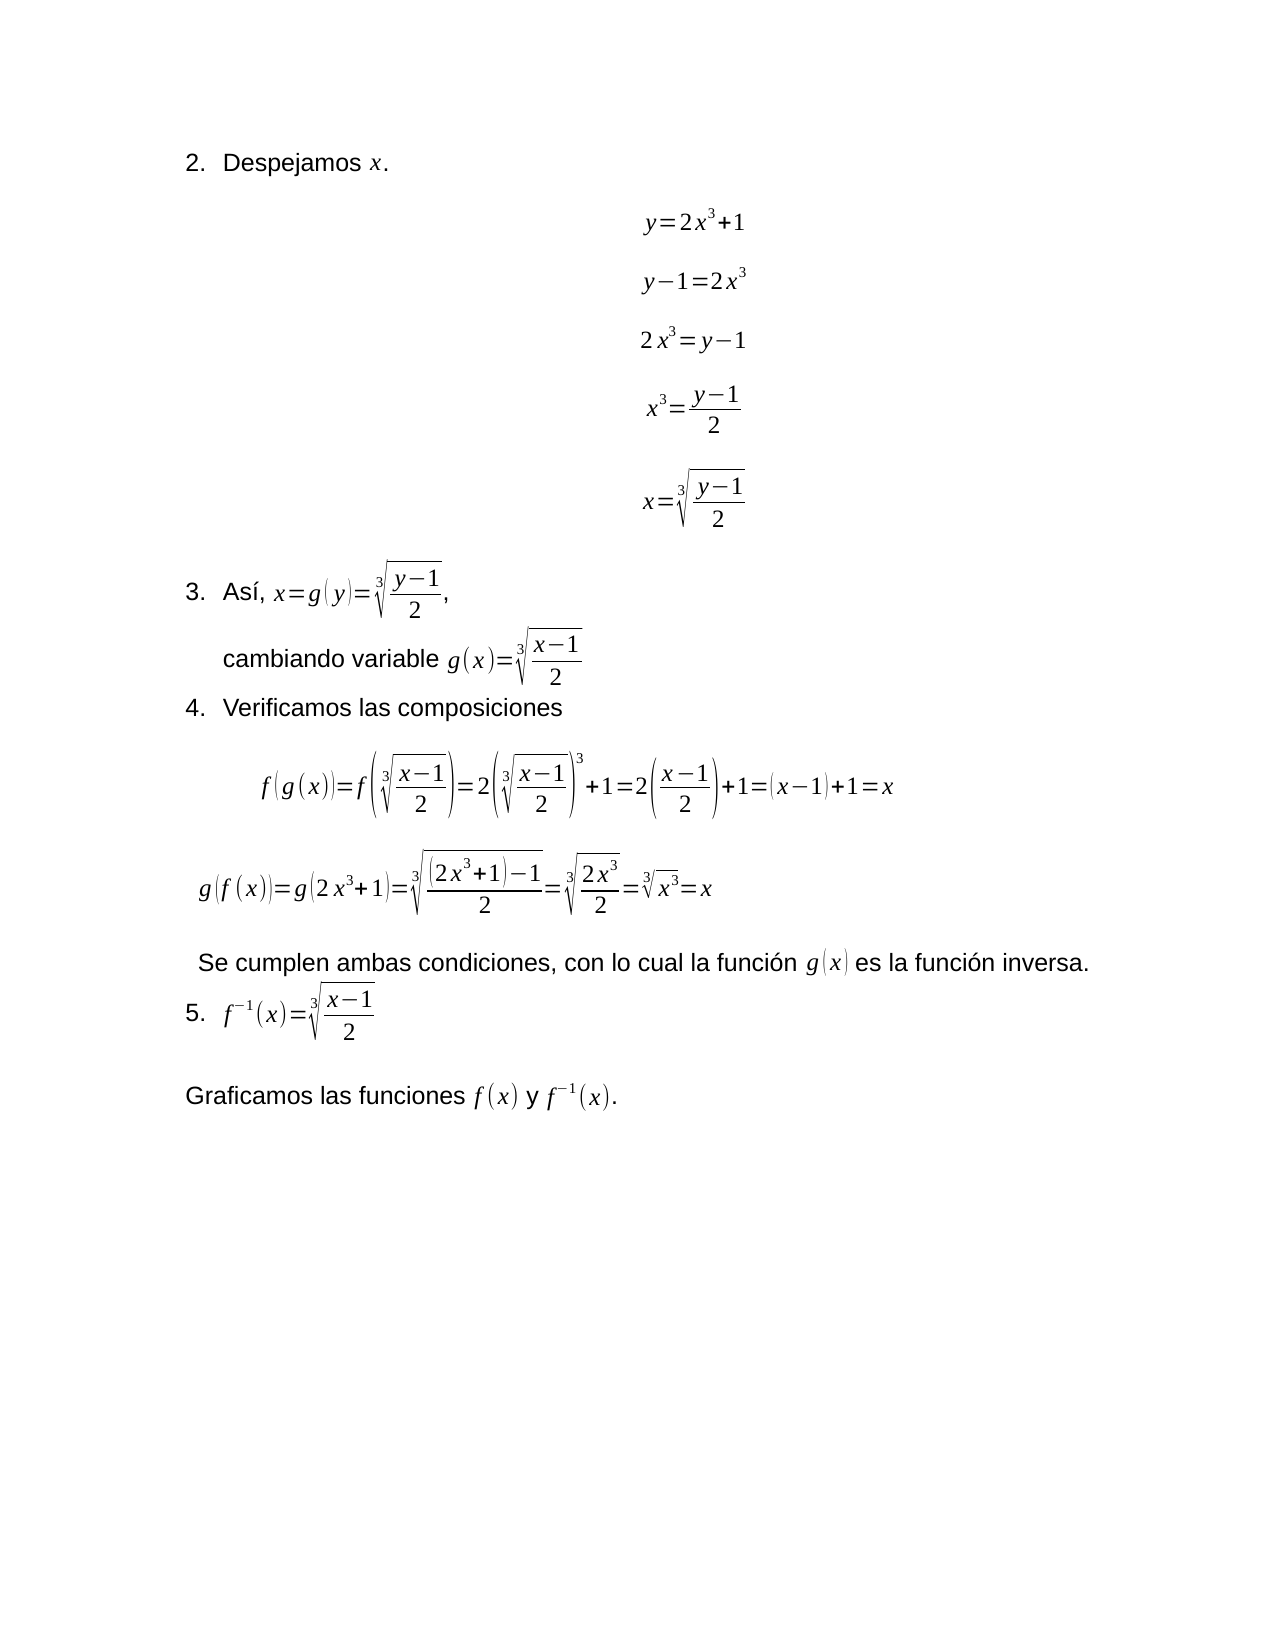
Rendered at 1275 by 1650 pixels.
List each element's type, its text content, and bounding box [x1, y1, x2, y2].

text cambiando variable [223, 626, 1127, 690]
text Graficamos las funciones y . [185, 1079, 1127, 1112]
list Despejamos . [185, 148, 1127, 176]
text Se cumplen ambas condiciones, con lo cual la función es la función inversa. [198, 947, 1127, 978]
list Verificamos las composiciones [185, 693, 1127, 722]
list Así, , [185, 559, 1127, 623]
